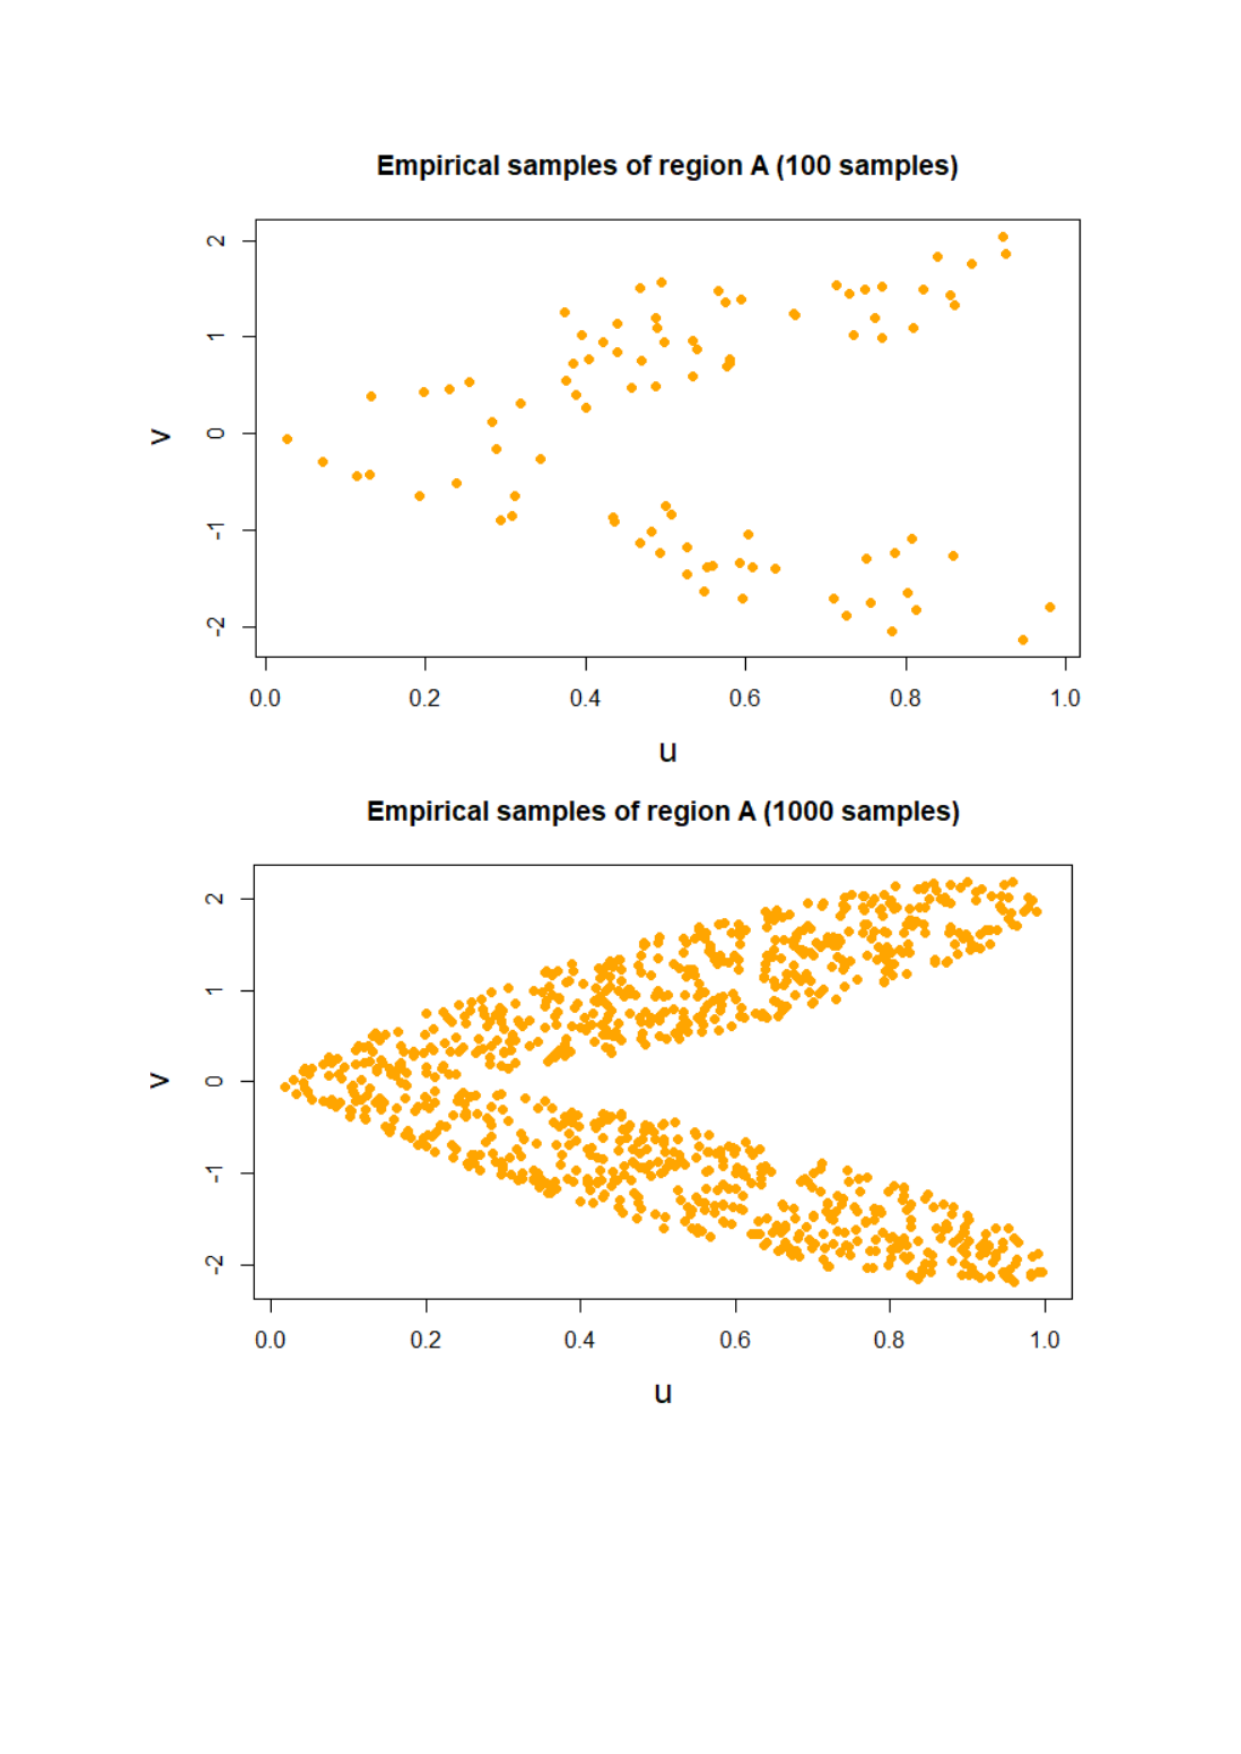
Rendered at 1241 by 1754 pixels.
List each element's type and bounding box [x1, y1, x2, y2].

picture [150, 150, 1091, 772]
picture [150, 796, 1091, 1420]
